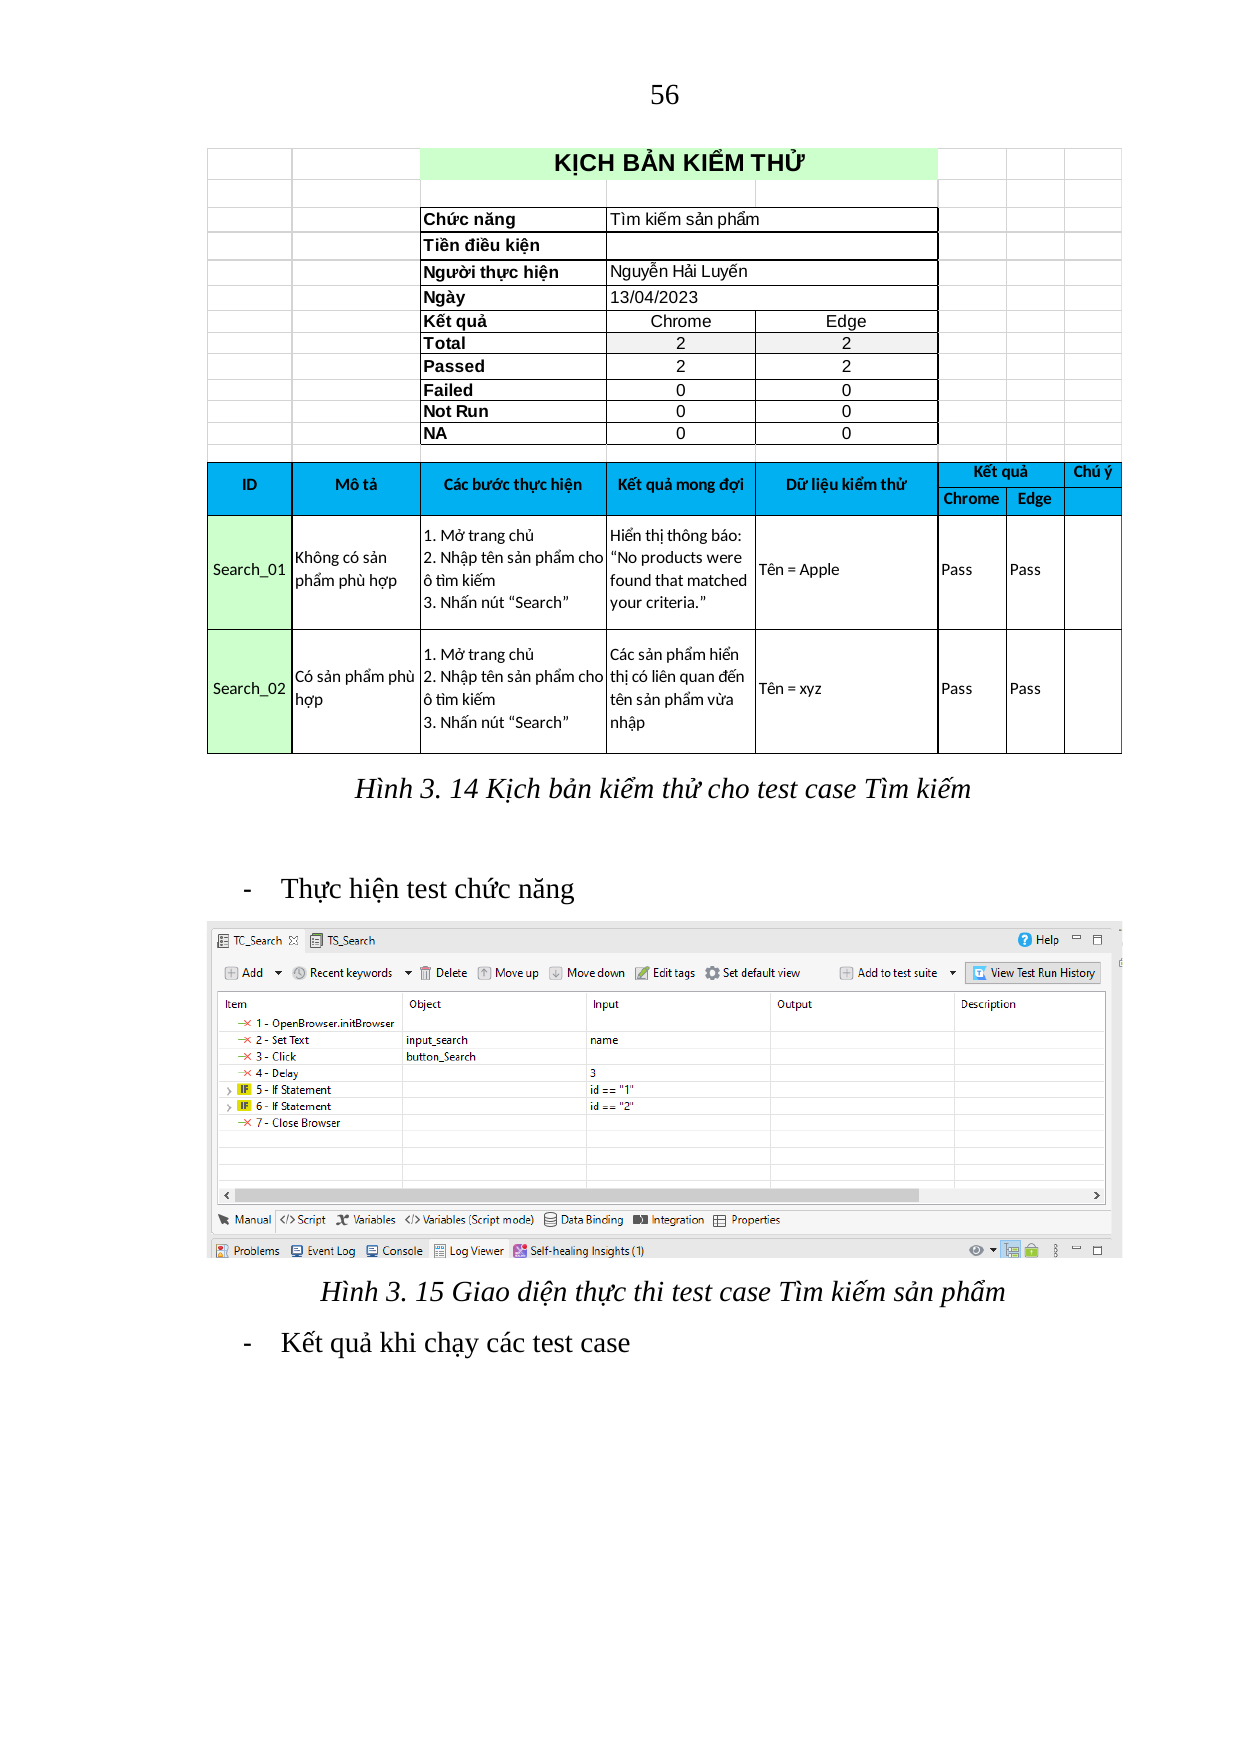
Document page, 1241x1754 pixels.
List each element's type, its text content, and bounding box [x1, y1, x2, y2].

list Kết quả khi chạy các test case [243, 1325, 1122, 1358]
list Thực hiện test chức năng [243, 871, 1122, 905]
text Hình 3. 15 Giao diện thực thi test case Tìm kiếm sản phẩm [207, 1274, 1122, 1308]
text Hình 3. 14 Kịch bản kiểm thử cho test case Tìm kiếm [207, 771, 1122, 804]
picture [206, 921, 1123, 1258]
